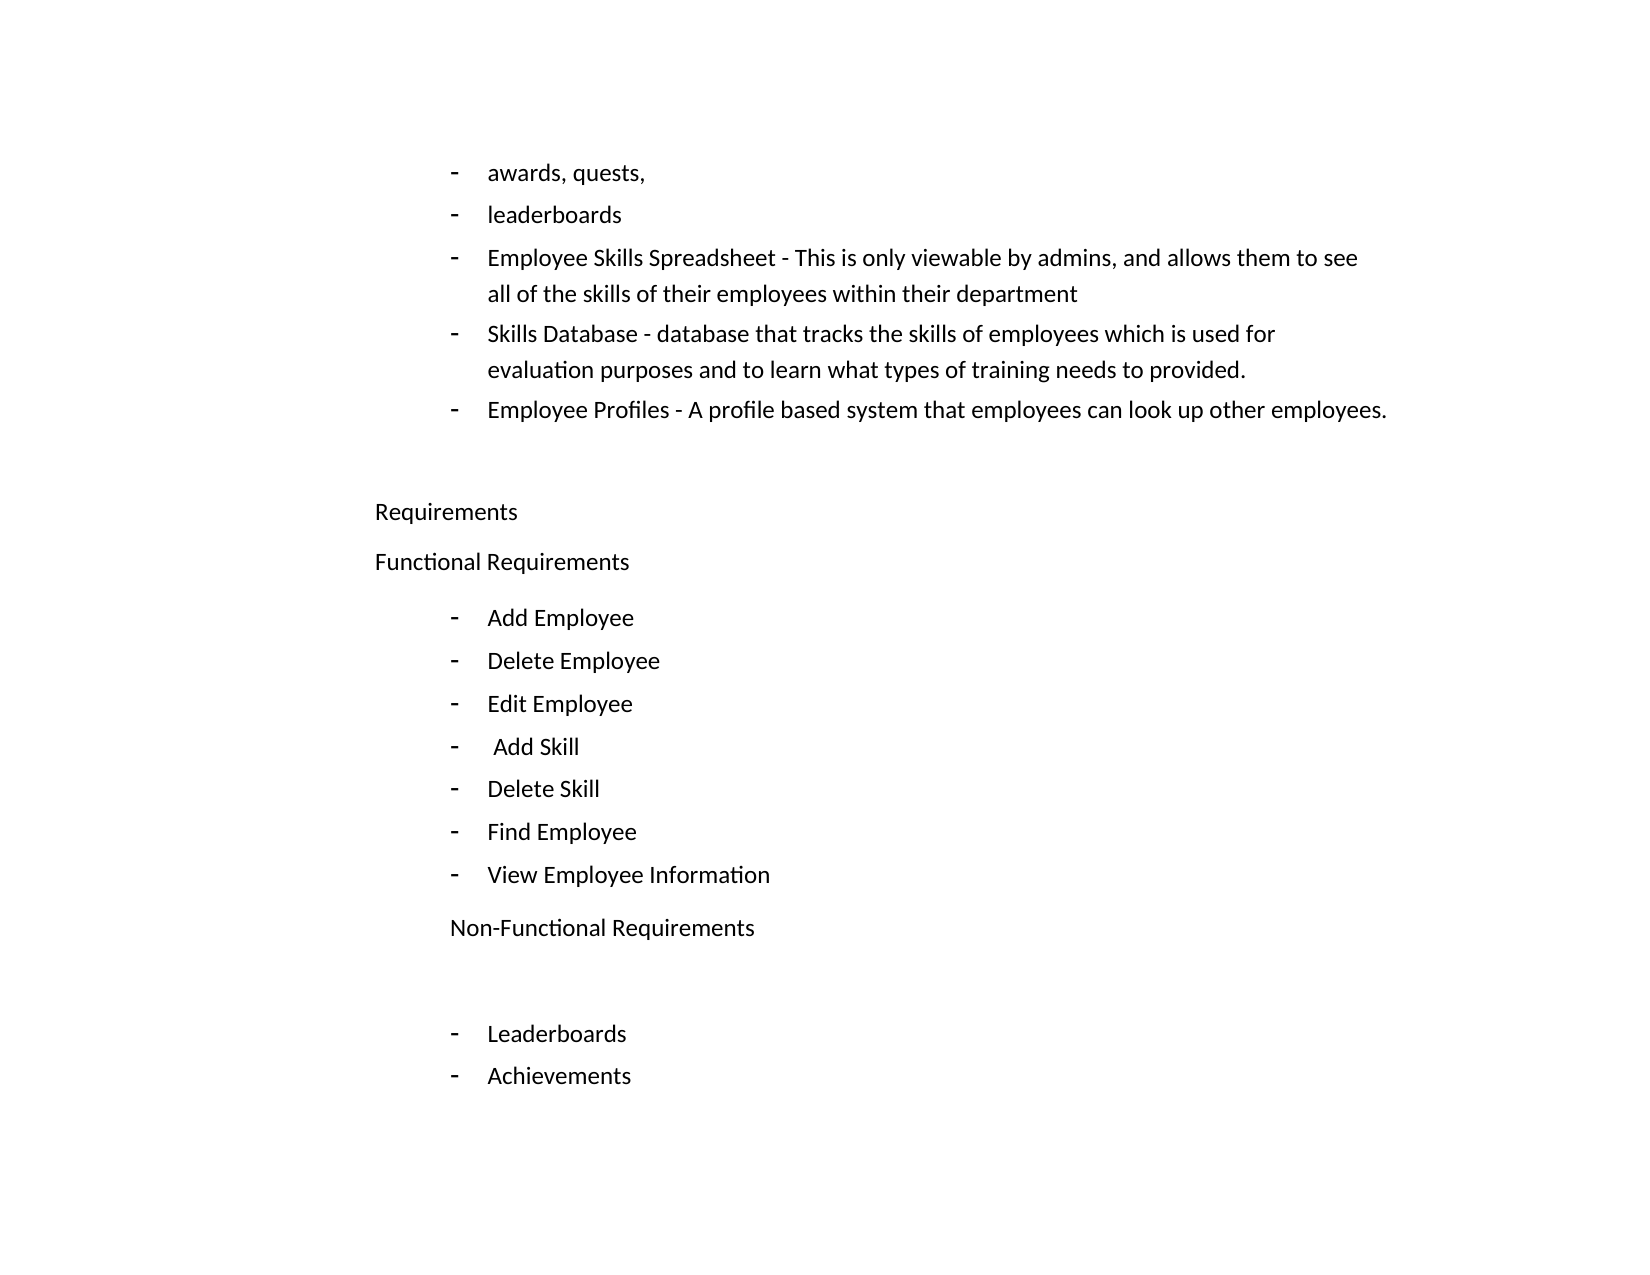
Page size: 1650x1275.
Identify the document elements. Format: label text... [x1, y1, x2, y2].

list Edit Employee [450, 681, 1500, 721]
list Leaderboards [450, 1011, 1500, 1051]
list View Employee Information [450, 852, 1500, 892]
list Add Employee [450, 595, 1500, 635]
list Delete Employee [450, 638, 1500, 678]
list all of the skills of their employees within their department [487, 278, 1500, 309]
list Employee Skills Spreadsheet - This is only viewable by admins, and allows them to see [450, 236, 1500, 275]
list Employee Profiles - A profile based system that employees can look up other employees. [450, 387, 1500, 427]
list awards, quests, [450, 150, 1500, 190]
text Non-Functional Requirements [450, 912, 1500, 942]
text Requirements [375, 496, 1500, 527]
list Delete Skill [450, 767, 1500, 806]
list Achievements [450, 1054, 1500, 1093]
list Find Employee [450, 809, 1500, 849]
text Functional Requirements [375, 546, 1500, 576]
list Skills Database - database that tracks the skills of employees which is used for [450, 311, 1500, 351]
list Add Skill [450, 724, 1500, 763]
list leaderboards [450, 193, 1500, 232]
list evaluation purposes and to learn what types of training needs to provided. [487, 354, 1500, 385]
